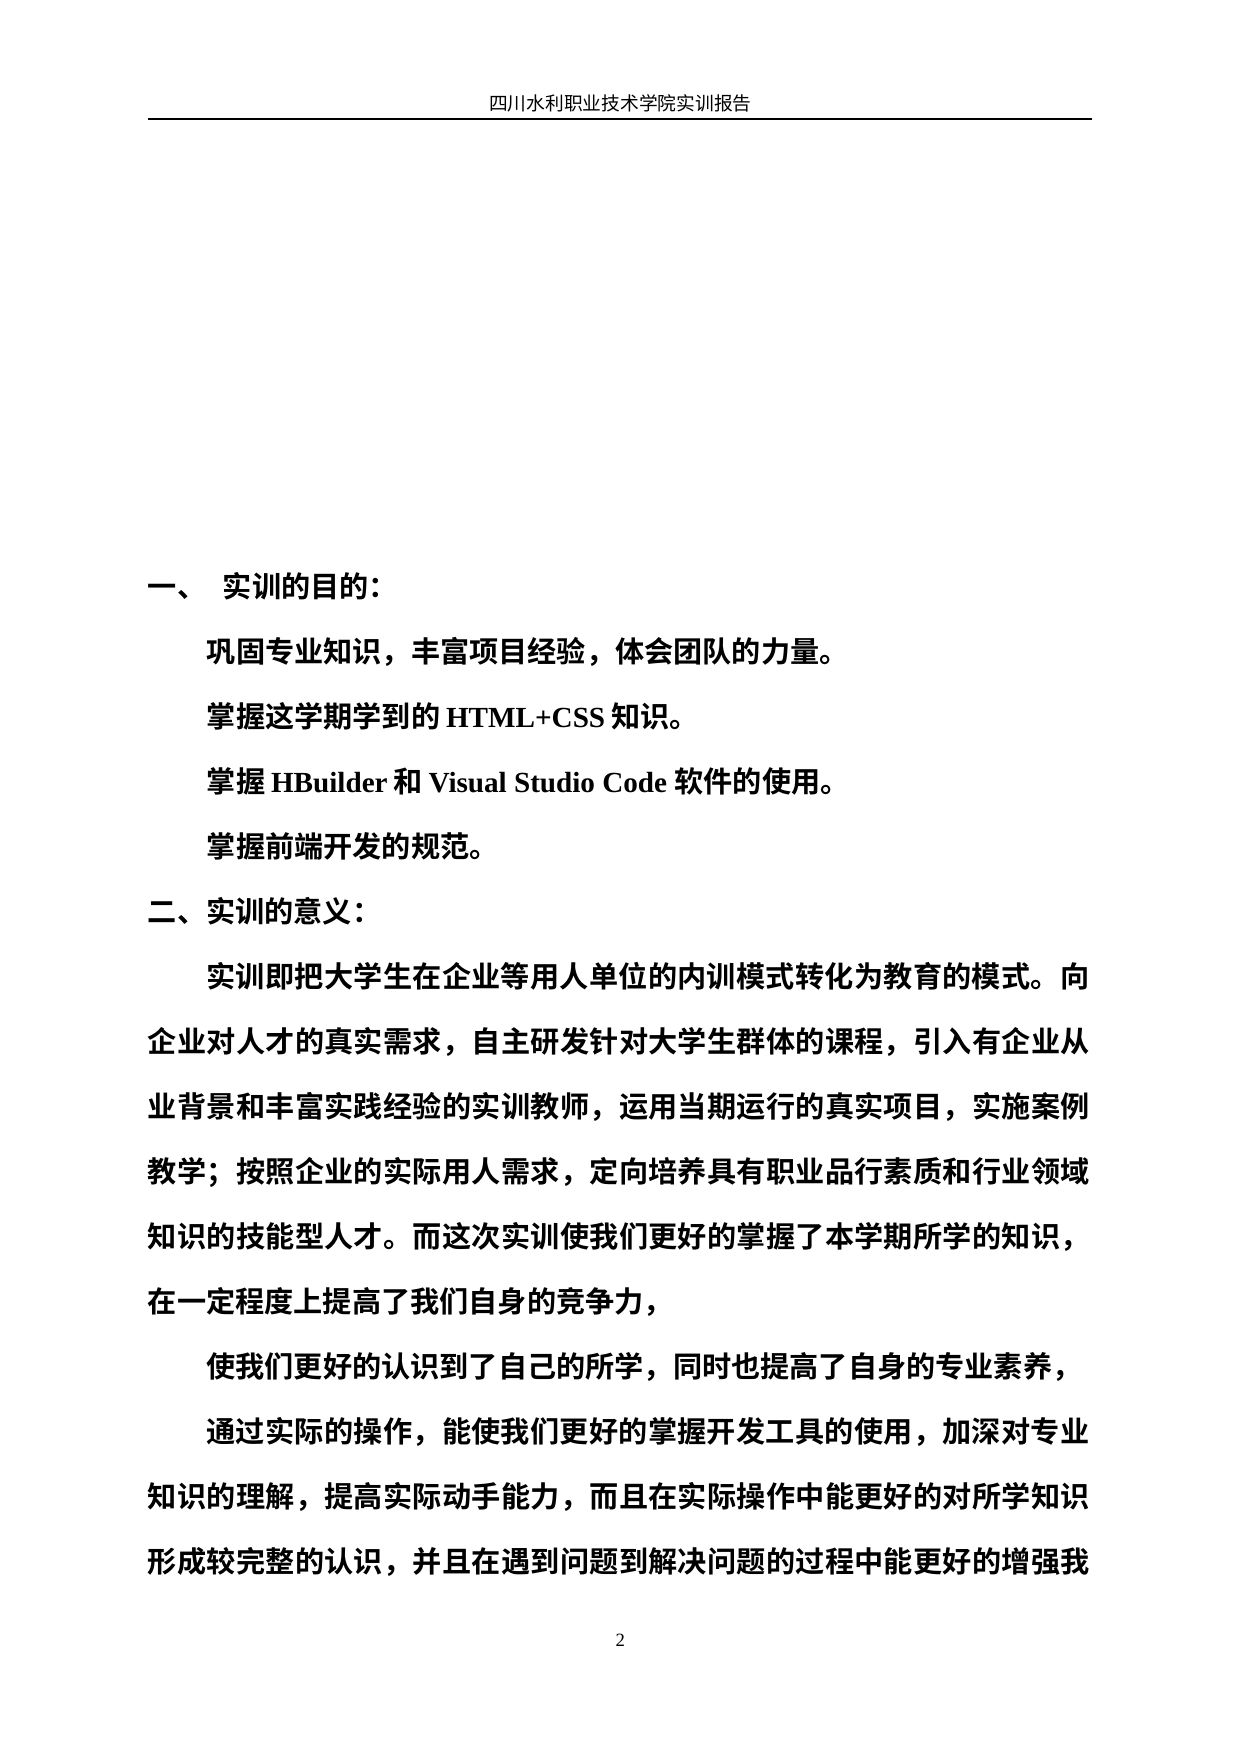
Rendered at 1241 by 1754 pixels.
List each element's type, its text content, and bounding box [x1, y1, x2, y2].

text 巩固专业知识，丰富项目经验，体会团队的力量。 [192, 617, 905, 682]
text 二、实训的意义： [148, 877, 905, 942]
text 掌握HBuilder和Visual Studio Code 软件的使用。 [192, 747, 905, 812]
text 掌握这学期学到的HTML+CSS知识。 [192, 682, 905, 747]
text 使我们更好的认识到了自己的所学，同时也提高了自身的专业素养， [148, 1332, 1092, 1397]
list 实训的目的： [148, 552, 905, 617]
text 掌握前端开发的规范。 [192, 812, 905, 877]
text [148, 1397, 1092, 1592]
text 实训即把大学生在企业等用人单位的内训模式转化为教育的模式。向企业对人才的真实需求，自主研发针对大学生群体的课程，引入有企业从业背景和丰富实践经验的实训教师，运用当期运行的真实项目，实施案例教学；按照企业的实际用人需求，定向培养具有职业品行素质和行业领域知识的技能型人才。而这次实训使我们更好的掌握了本学期所学的知识，在一定程度上提高了我们自身的竞争力， [148, 942, 1092, 1332]
